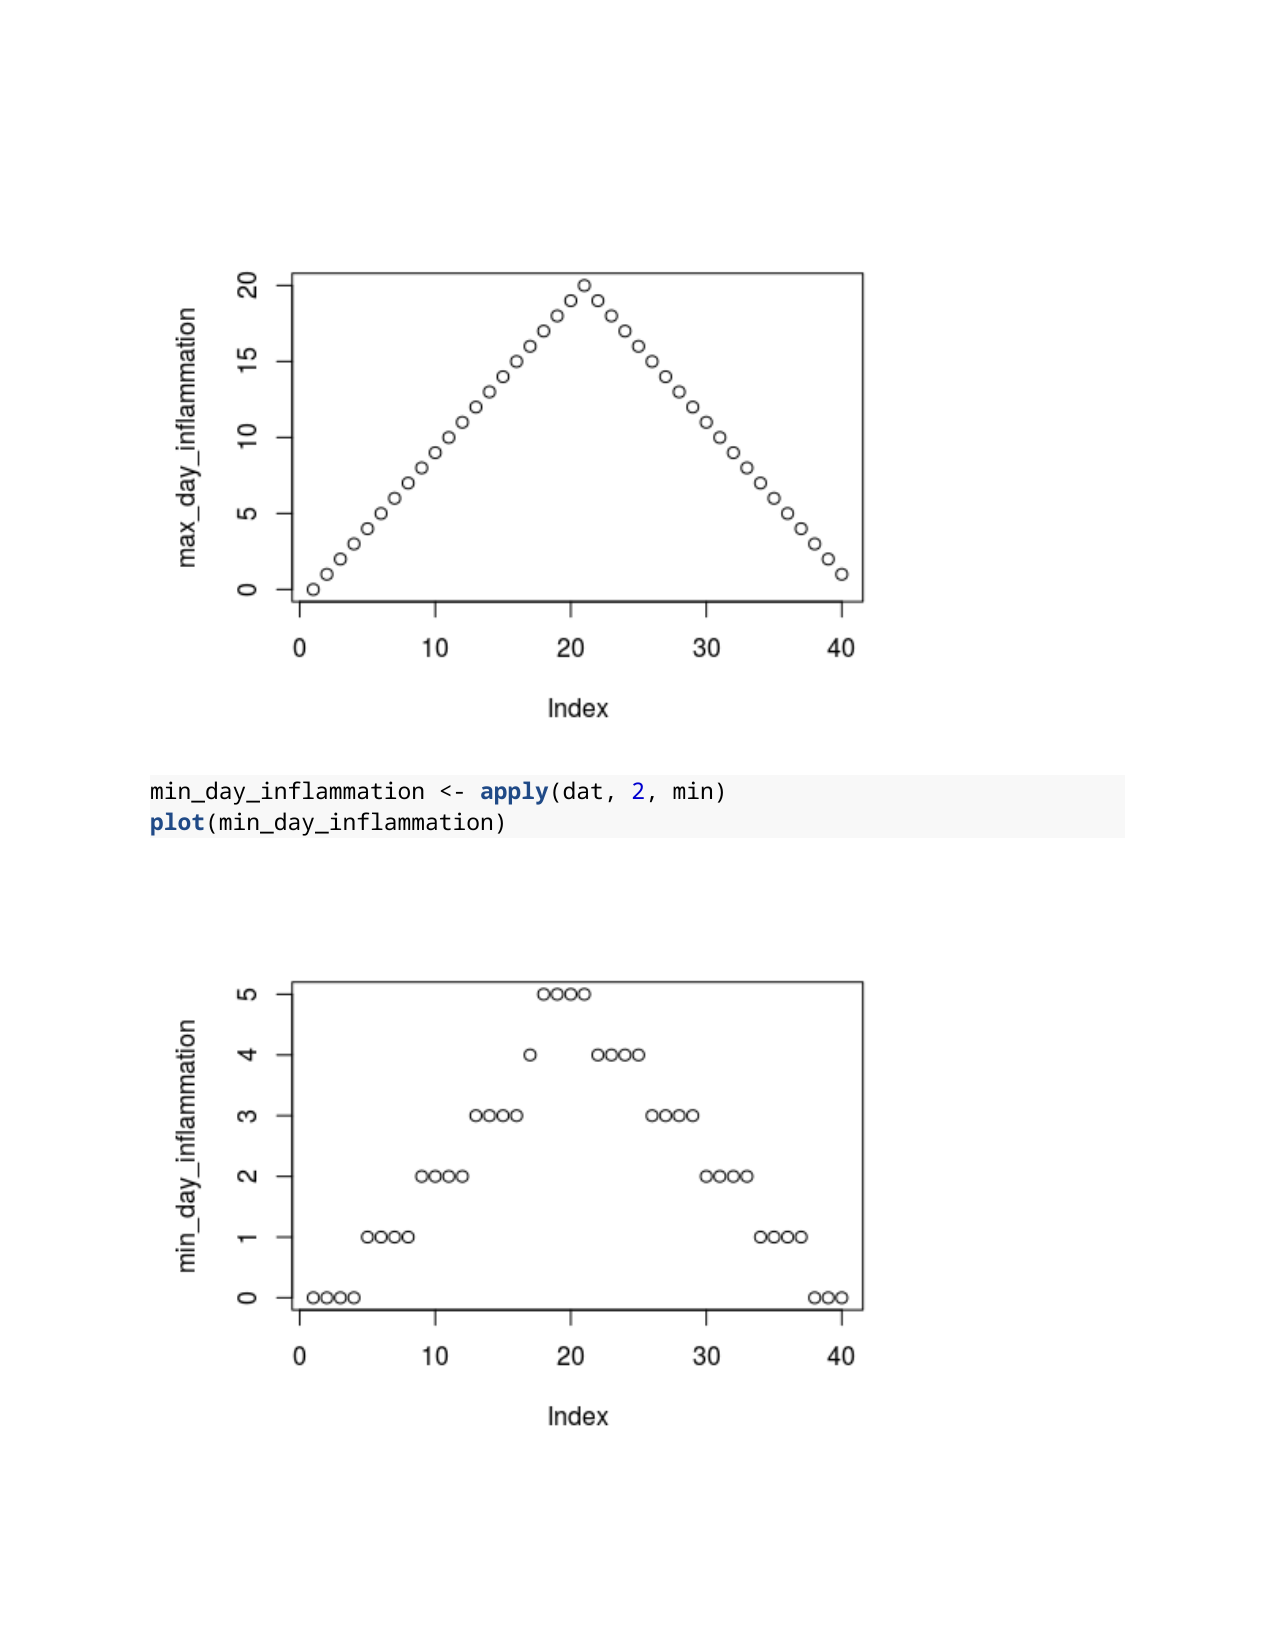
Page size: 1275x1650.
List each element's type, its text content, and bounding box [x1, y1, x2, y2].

picture [168, 150, 927, 757]
text min_day_inflammation <- apply(dat, 2, min) plot(min_day_inflammation) [507, 775, 1125, 838]
picture [168, 858, 927, 1465]
